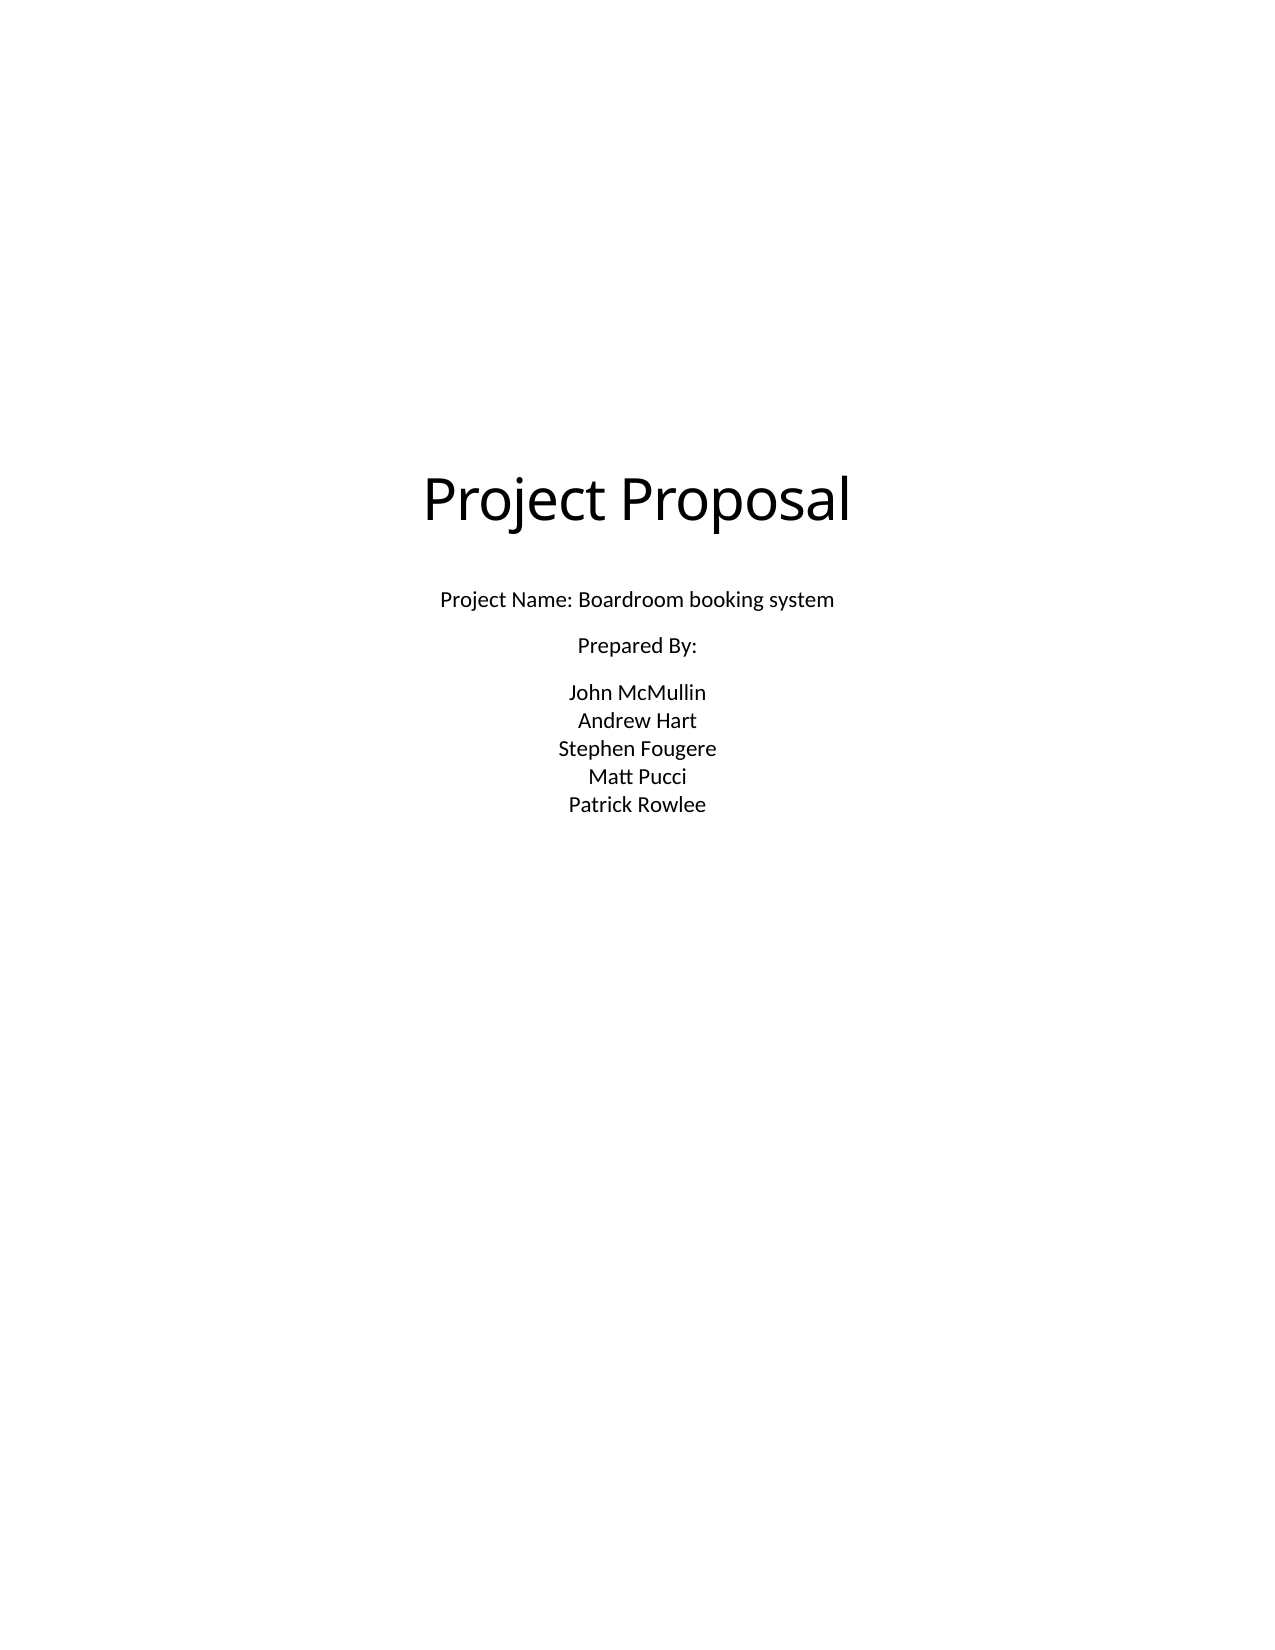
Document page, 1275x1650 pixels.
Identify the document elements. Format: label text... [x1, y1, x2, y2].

text Stephen Fougere [150, 734, 1125, 762]
title Project Proposal [150, 458, 1125, 538]
text Patrick Rowlee [150, 791, 1125, 818]
text Andrew Hart [150, 706, 1125, 734]
text Project Name: Boardroom booking system [150, 585, 1125, 613]
text Matt Pucci [150, 762, 1125, 791]
text John McMullin [150, 678, 1125, 706]
text Prepared By: [150, 632, 1125, 659]
